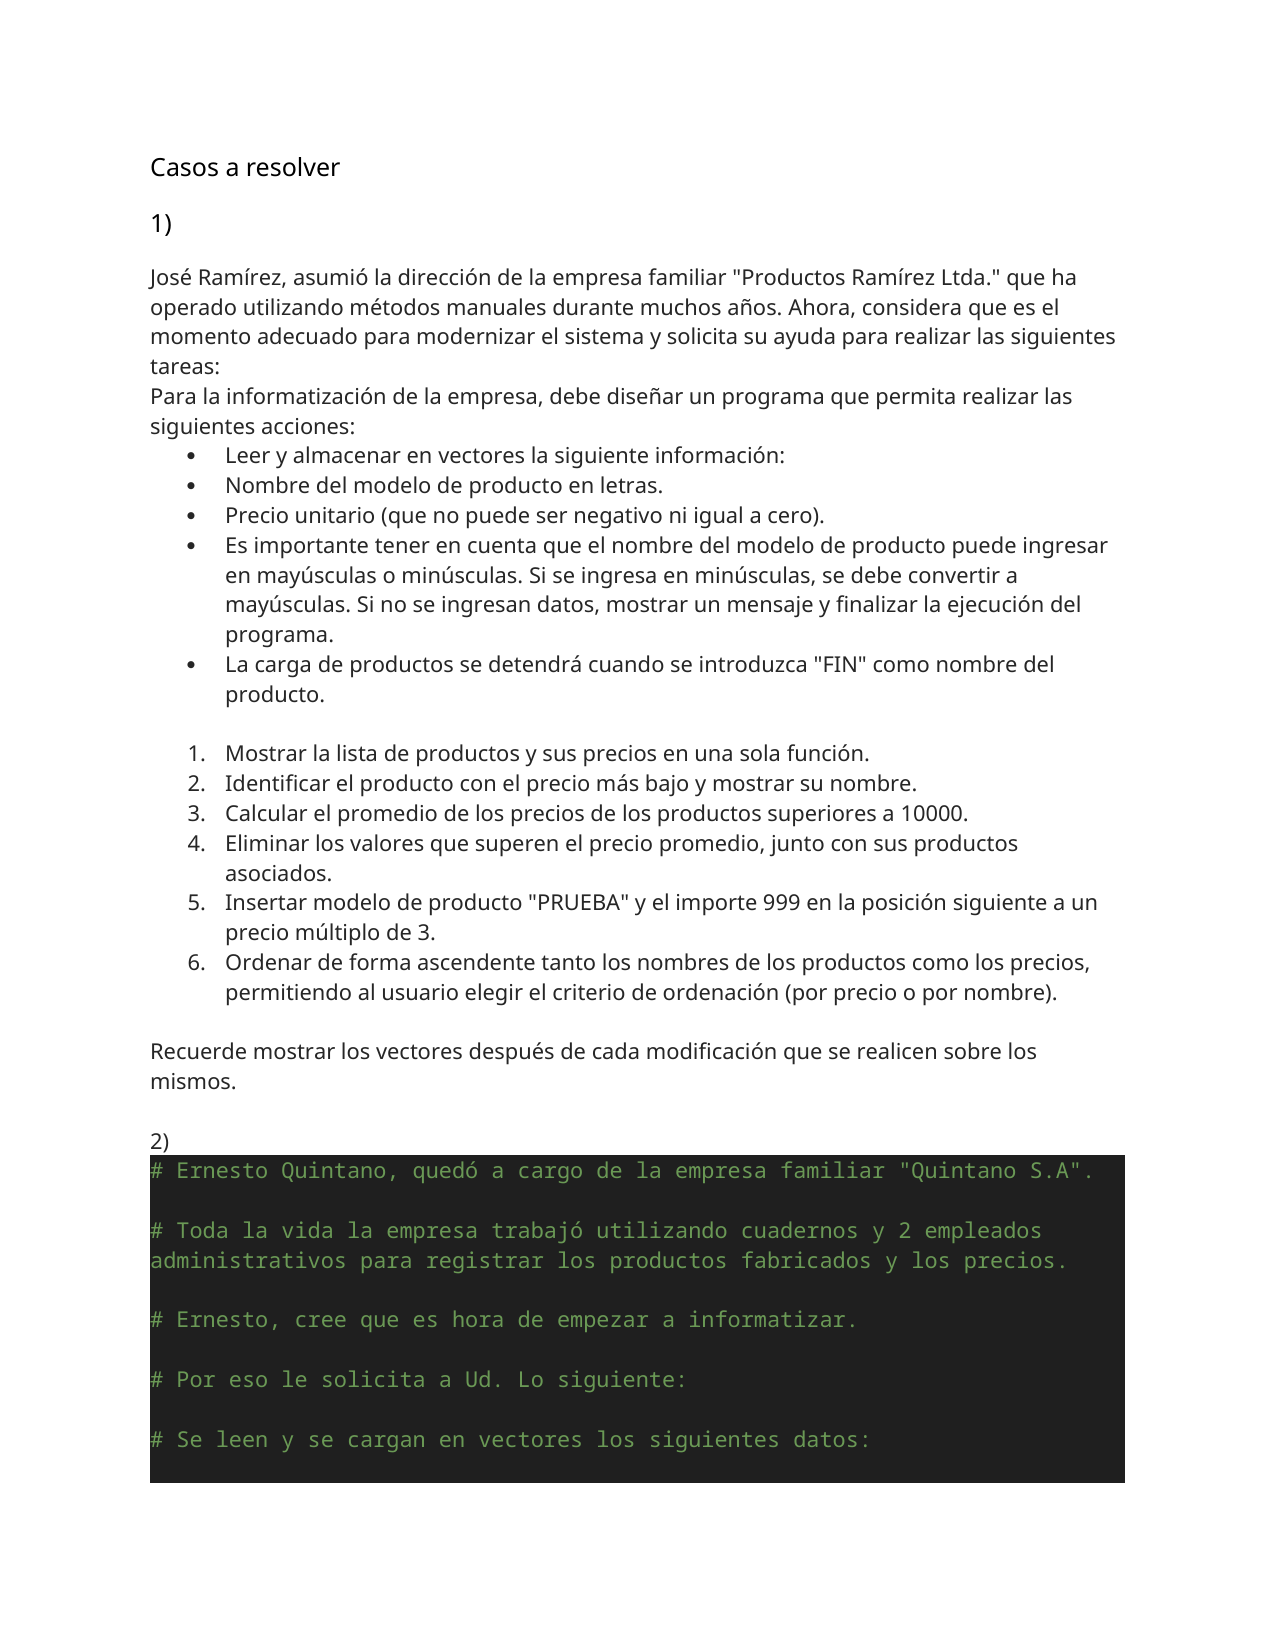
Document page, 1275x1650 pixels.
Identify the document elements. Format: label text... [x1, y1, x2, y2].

text # Toda la vida la empresa trabajó utilizando cuadernos y 2 empleados administrativos para registrar los productos fabricados y los precios. [150, 1215, 1125, 1274]
list Precio unitario (que no puede ser negativo ni igual a cero). [187, 500, 1125, 530]
text # Ernesto, cree que es hora de empezar a informatizar. [150, 1304, 1125, 1334]
text # Por eso le solicita a Ud. Lo siguiente: [150, 1364, 1125, 1394]
list Eliminar los valores que superen el precio promedio, junto con sus productos asociados. [187, 828, 1125, 887]
list Mostrar la lista de productos y sus precios en una sola función. [187, 738, 1125, 768]
text 1) [150, 206, 1125, 240]
list Ordenar de forma ascendente tanto los nombres de los productos como los precios, permitiendo al usuario elegir el criterio de ordenación (por precio o por nombre). [187, 947, 1125, 1006]
list Calcular el promedio de los precios de los productos superiores a 10000. [187, 798, 1125, 828]
text # Se leen y se cargan en vectores los siguientes datos: [150, 1423, 1125, 1453]
text Casos a resolver [150, 150, 1125, 184]
text José Ramírez, asumió la dirección de la empresa familiar "Productos Ramírez Ltda." que ha operado utilizando métodos manuales durante muchos años. Ahora, considera que es el momento adecuado para modernizar el sistema y solicita su ayuda para realizar las siguientes tareas: [150, 262, 1125, 381]
text # Ernesto Quintano, quedó a cargo de la empresa familiar "Quintano S.A". [150, 1155, 1125, 1185]
list Nombre del modelo de producto en letras. [187, 470, 1125, 500]
text Recuerde mostrar los vectores después de cada modificación que se realicen sobre los mismos. [150, 1036, 1125, 1096]
list Es importante tener en cuenta que el nombre del modelo de producto puede ingresar en mayúsculas o minúsculas. Si se ingresa en minúsculas, se debe convertir a mayúsculas. Si no se ingresan datos, mostrar un mensaje y finalizar la ejecución del programa. [187, 530, 1125, 649]
list Insertar modelo de producto "PRUEBA" y el importe 999 en la posición siguiente a un precio múltiplo de 3. [187, 887, 1125, 947]
text Para la informatización de la empresa, debe diseñar un programa que permita realizar las siguientes acciones: [150, 381, 1125, 440]
list Identificar el producto con el precio más bajo y mostrar su nombre. [187, 768, 1125, 798]
list Leer y almacenar en vectores la siguiente información: [187, 440, 1125, 470]
text 2) [150, 1126, 1125, 1155]
list La carga de productos se detendrá cuando se introduzca "FIN" como nombre del producto. [187, 649, 1125, 708]
